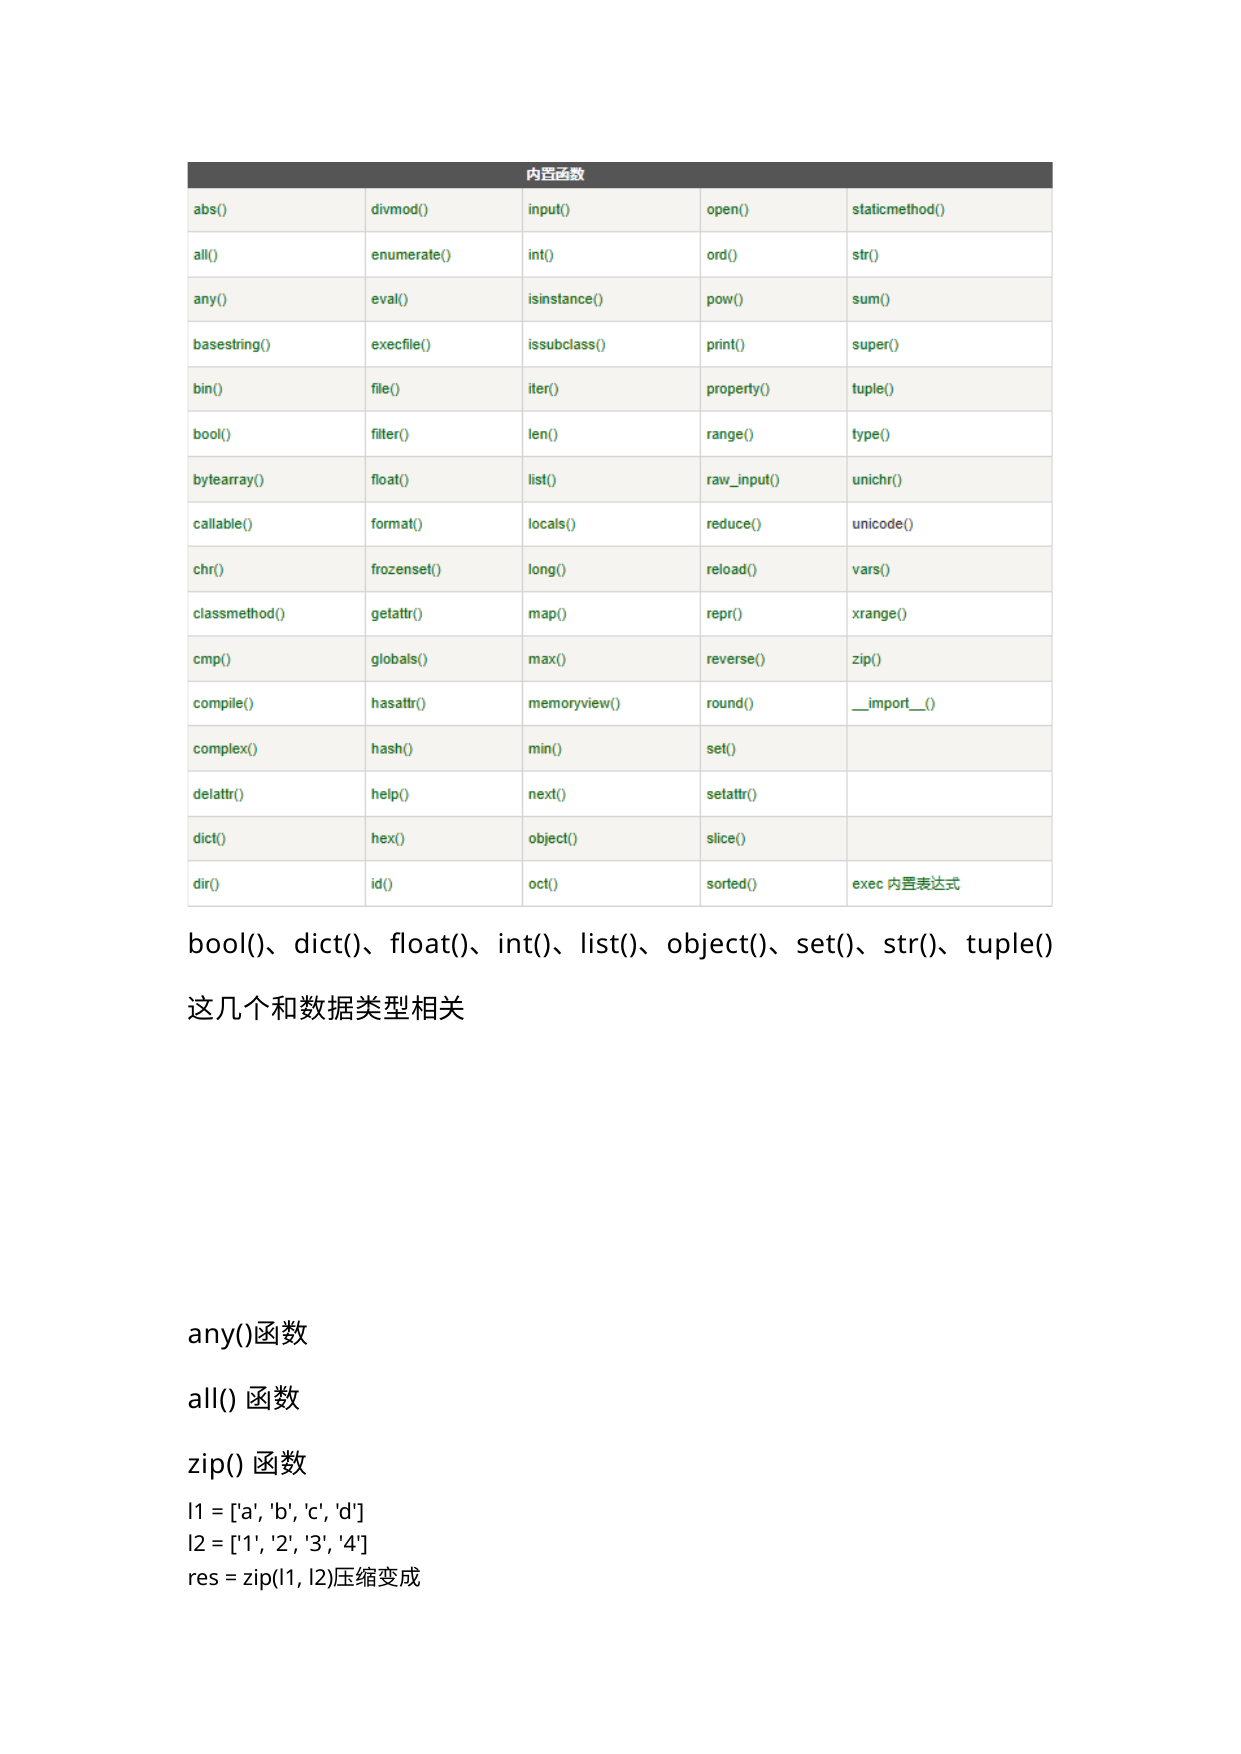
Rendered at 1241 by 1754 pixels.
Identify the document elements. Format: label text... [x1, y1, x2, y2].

text res = zip(l1, l2)压缩变成 [187, 1559, 1053, 1592]
text zip() 函数 [187, 1429, 1053, 1494]
text all() 函数 [187, 1364, 1053, 1429]
text l2 = ['1', '2', '3', '4'] [187, 1527, 1053, 1559]
text any()函数 [187, 1299, 1053, 1364]
text bool()、dict()、float()、int()、list()、object()、set()、str()、tuple()这几个和数据类型相关 [187, 909, 1053, 1039]
text l1 = ['a', 'b', 'c', 'd'] [187, 1494, 1053, 1527]
picture [187, 162, 1053, 907]
